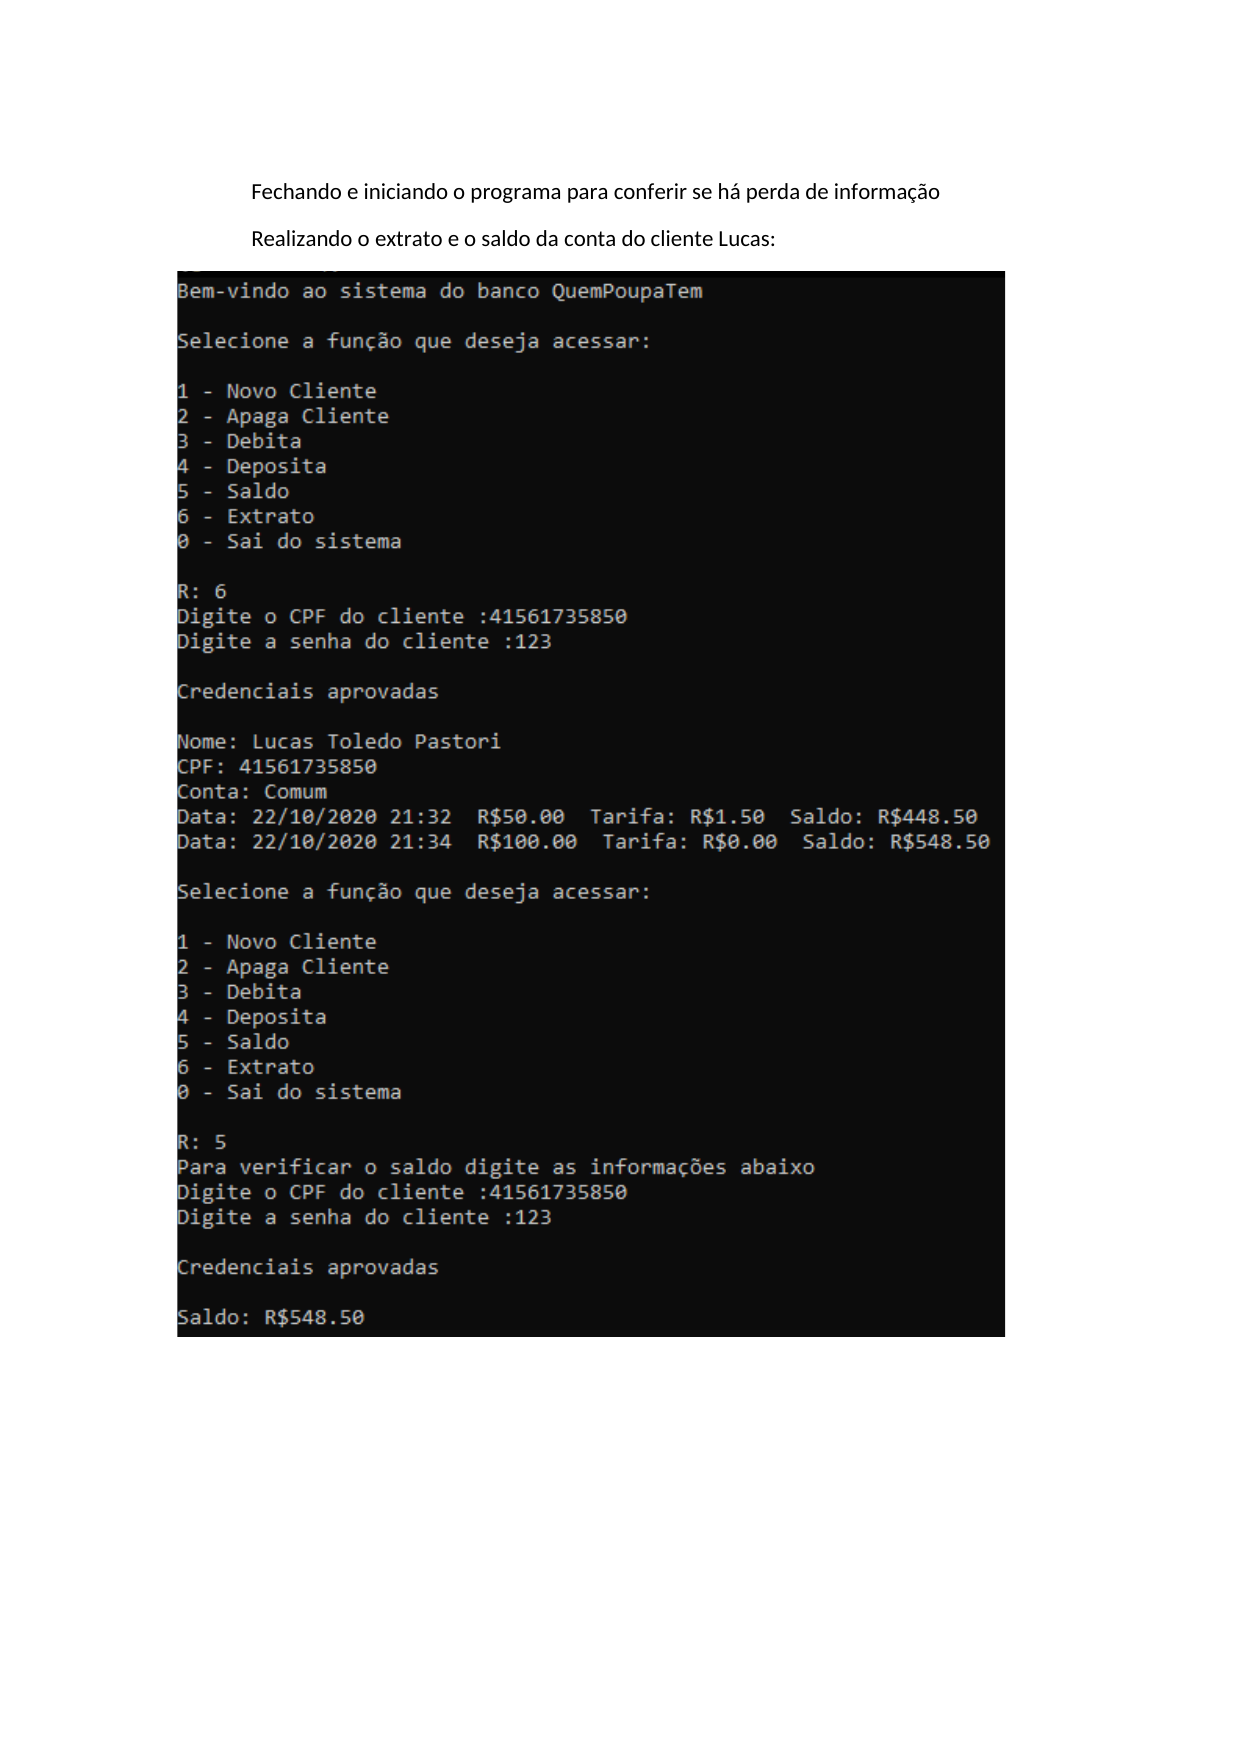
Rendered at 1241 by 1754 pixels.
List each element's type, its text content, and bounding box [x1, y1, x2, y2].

text Realizando o extrato e o saldo da conta do cliente Lucas: [177, 224, 1122, 252]
text Fechando e iniciando o programa para conferir se há perda de informação [177, 177, 1122, 205]
picture [177, 271, 1006, 1337]
